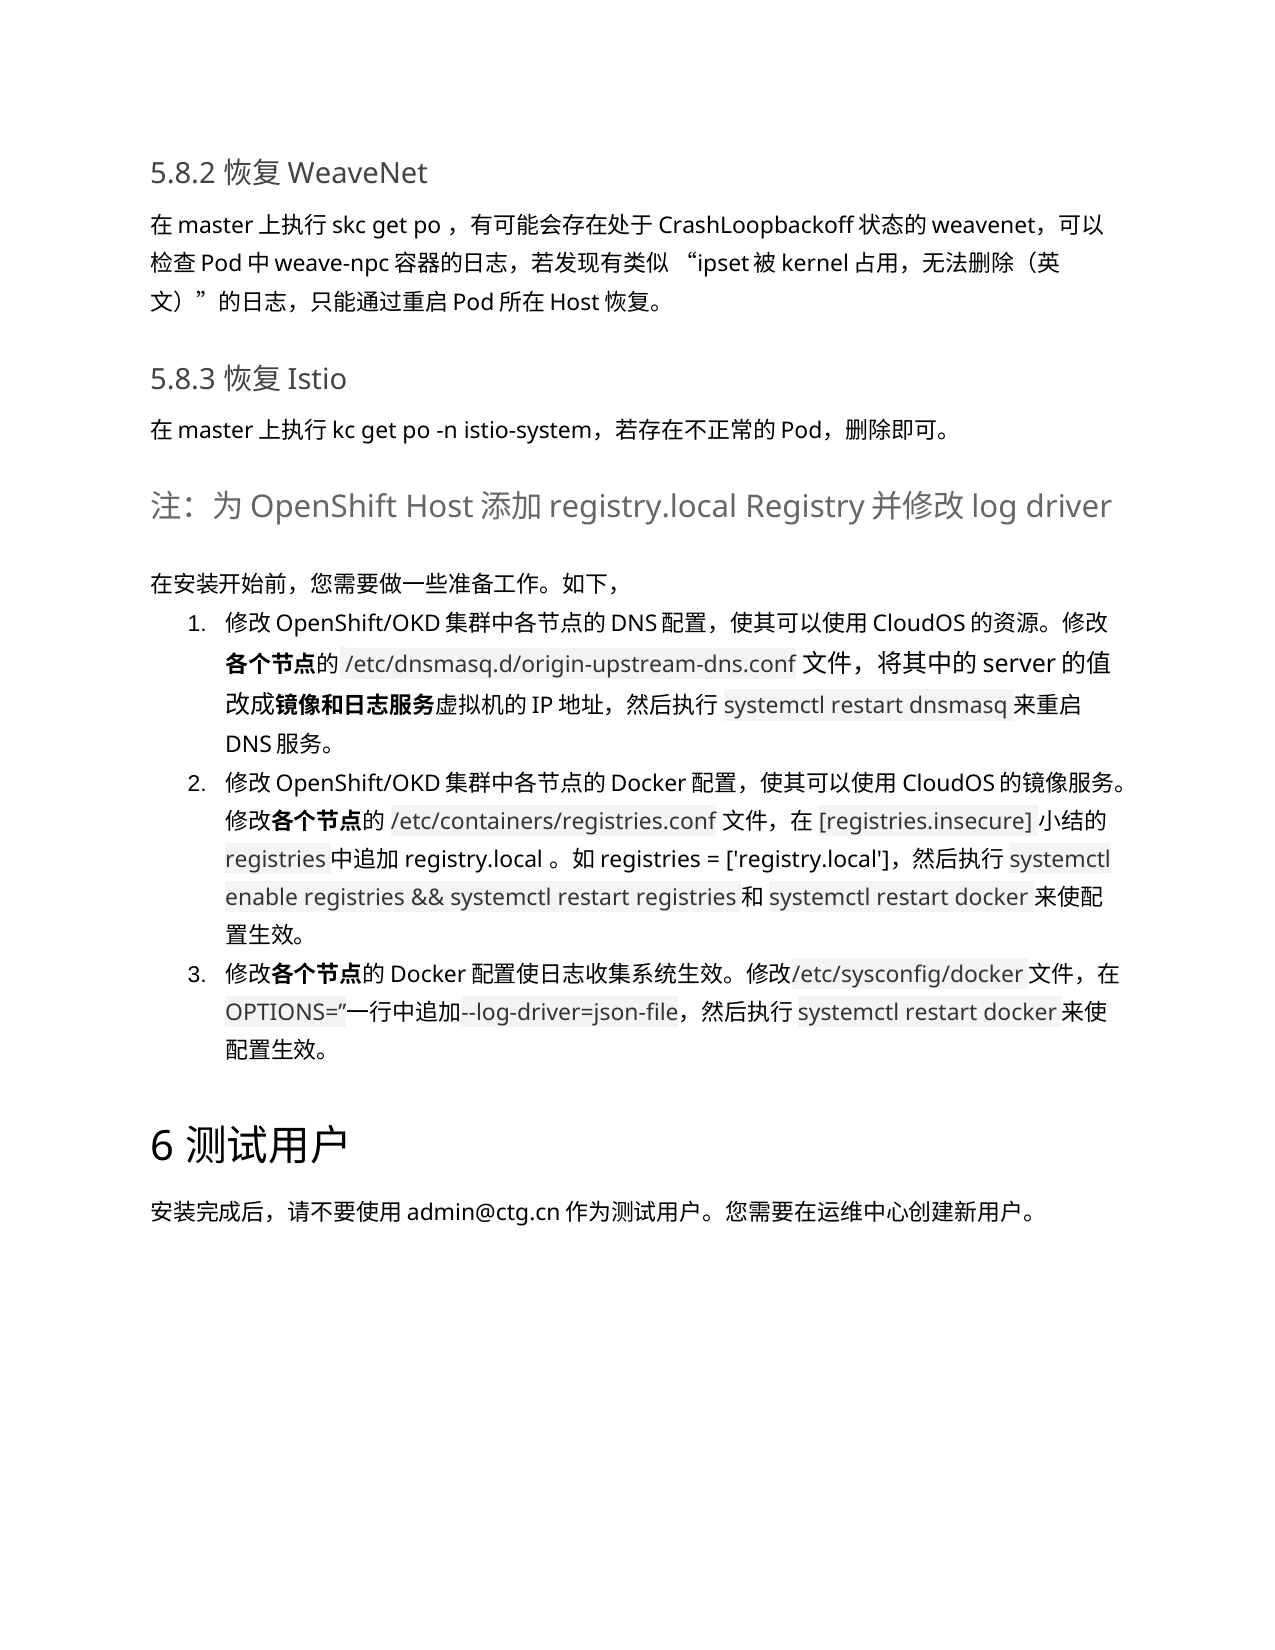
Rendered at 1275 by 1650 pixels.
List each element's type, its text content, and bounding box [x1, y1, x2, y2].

text 安装完成后，请不要使用admin@ctg.cn作为测试用户。您需要在运维中心创建新用户。 [150, 1194, 1125, 1227]
subtitle 5.8.3 恢复Istio [150, 355, 1125, 398]
subtitle 5.8.2 恢复WeaveNet [150, 150, 1125, 192]
text 在master上执行 skc get po ，有可能会存在处于CrashLoopbackoff状态的weavenet，可以检查Pod中weave-npc容器的日志，若发现有类似 “ipset被kernel占用，无法删除（英文）”的日志，只能通过重启Pod所在Host恢复。 [150, 207, 1125, 317]
text 在安装开始前，您需要做一些准备工作。如下， [150, 566, 1125, 599]
subtitle 6 测试用户 [150, 1112, 1125, 1172]
subtitle 注：为OpenShift Host添加registry.local Registry并修改log driver [150, 481, 1125, 526]
list 修改OpenShift/OKD集群中各节点的DNS配置，使其可以使用CloudOS的资源。修改各个节点的 /etc/dnsmasq.d/origin-upstream-dns.conf 文件，将其中的server的值改成镜像和日志服务虚拟机的IP地址，然后执行 systemctl restart dnsmasq 来重启DNS服务。 [187, 604, 1125, 759]
list 修改各个节点的Docker配置使日志收集系统生效。修改/etc/sysconfig/docker文件，在OPTIONS=’’一行中追加--log-driver=json-file，然后执行systemctl restart docker来使配置生效。 [187, 955, 1125, 1065]
list 修改OpenShift/OKD集群中各节点的Docker配置，使其可以使用CloudOS的镜像服务。修改各个节点的 /etc/containers/registries.conf 文件，在 [registries.insecure] 小结的registries中追加 registry.local 。如 registries = ['registry.local']，然后执行 systemctl enable registries && systemctl restart registries和systemctl restart docker 来使配置生效。 [187, 764, 1125, 951]
text 在master上执行 kc get po -n istio-system，若存在不正常的Pod，删除即可。 [150, 412, 1125, 446]
